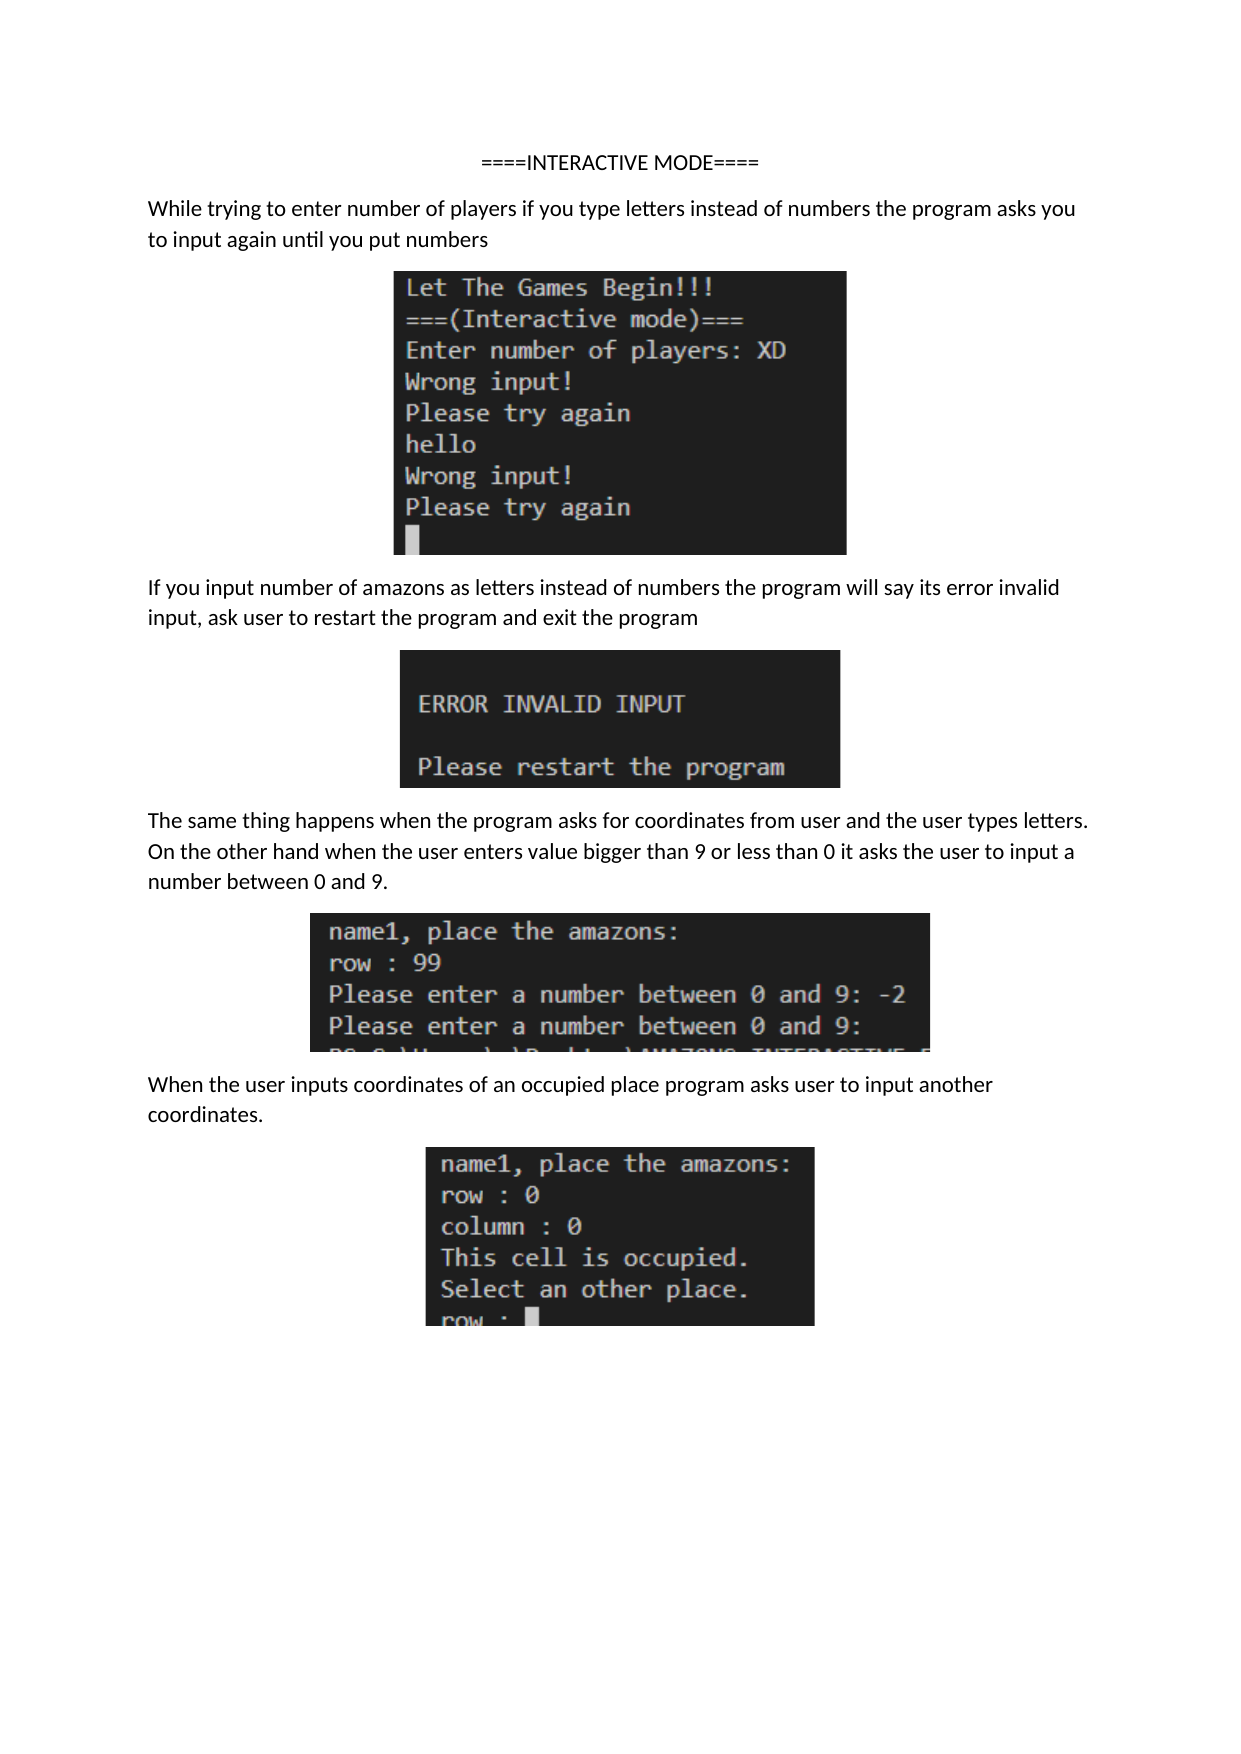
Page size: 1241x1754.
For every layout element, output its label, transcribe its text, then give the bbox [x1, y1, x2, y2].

text When the user inputs coordinates of an occupied place program asks user to input another coordinates. [148, 1070, 1093, 1128]
text If you input number of amazons as letters instead of numbers the program will say its error invalid input, ask user to restart the program and exit the program [148, 573, 1093, 631]
picture [393, 271, 847, 555]
text ====INTERACTIVE MODE==== [148, 148, 1093, 176]
picture [399, 650, 841, 788]
text The same thing happens when the program asks for coordinates from user and the user types letters. On the other hand when the user enters value bigger than 9 or less than 0 it asks the user to input a number between 0 and 9. [148, 807, 1093, 895]
picture [425, 1147, 815, 1326]
text While trying to enter number of players if you type letters instead of numbers the program asks you to input again until you put numbers [148, 194, 1093, 253]
picture [310, 913, 931, 1052]
